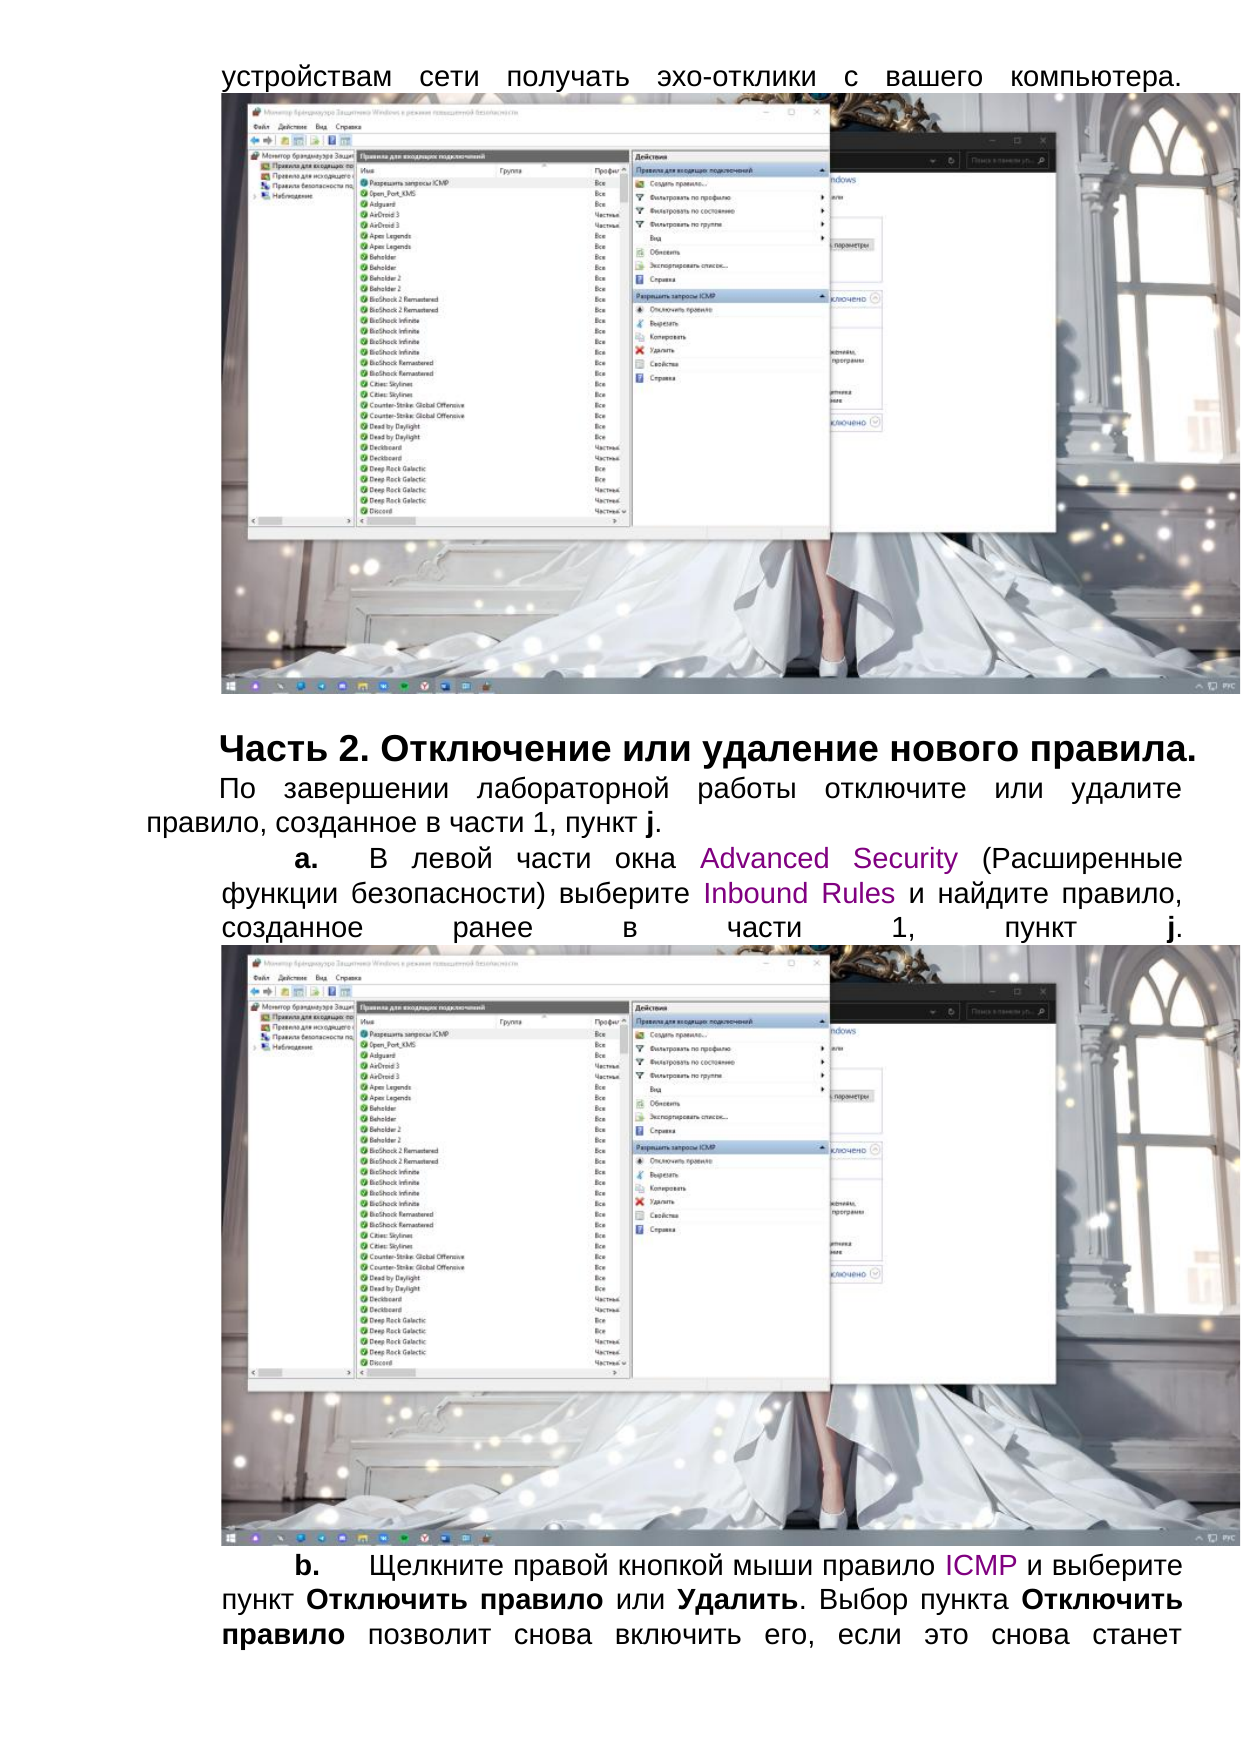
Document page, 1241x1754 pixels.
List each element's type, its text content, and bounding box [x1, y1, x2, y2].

text По завершении лабораторной работы отключите или удалите правило, созданное в части 1, пункт j. [146, 771, 1183, 839]
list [221, 59, 1183, 93]
list В левой части окна Advanced Security (Расширенные функции безопасности) выберите Inbound Rules и найдите правило, созданное ранее в части 1, пункт j. [221, 841, 1183, 945]
text Часть 2. Отключение или удаление нового правила. [146, 727, 1216, 770]
picture [221, 945, 1241, 1546]
picture [221, 93, 1241, 694]
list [221, 1548, 1183, 1650]
